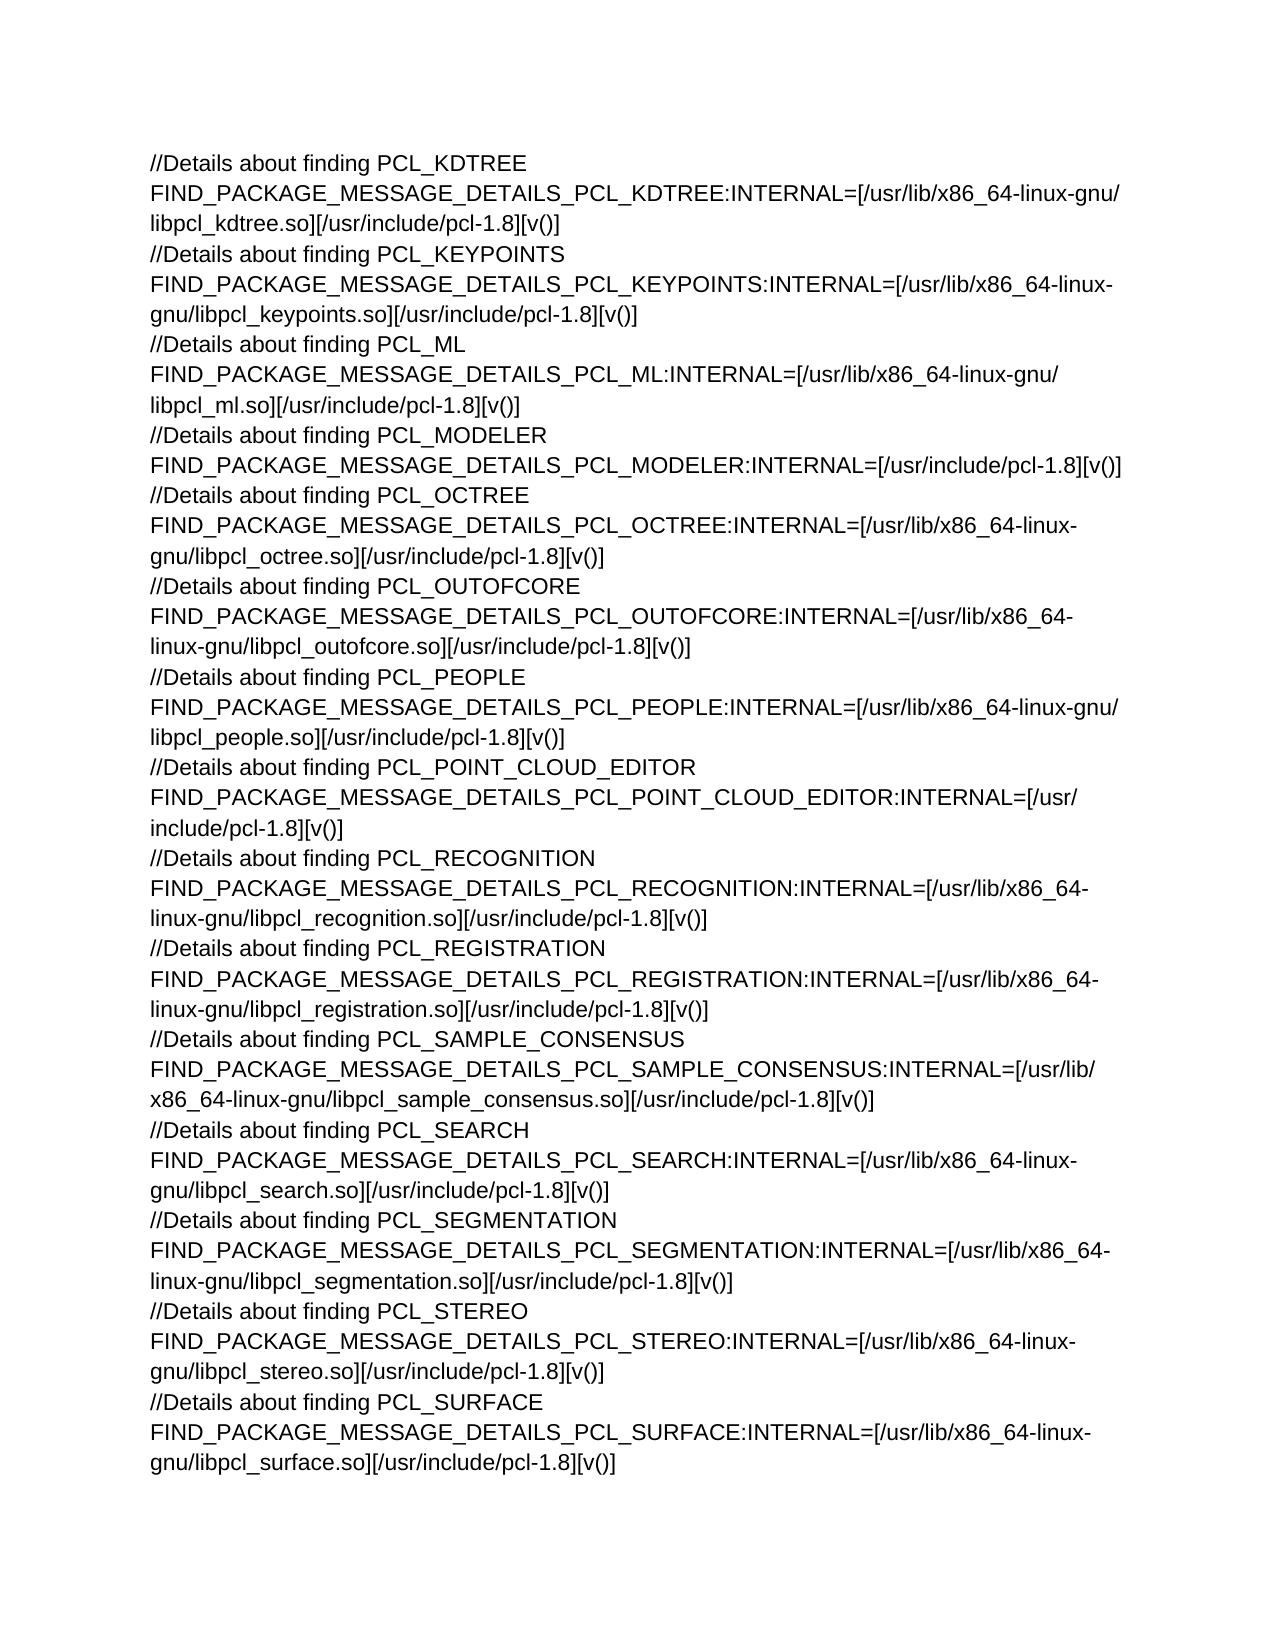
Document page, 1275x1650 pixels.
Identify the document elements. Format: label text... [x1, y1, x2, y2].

text FIND_PACKAGE_MESSAGE_DETAILS_PCL_SEGMENTATION:INTERNAL=[/usr/lib/x86_64-linux-gnu/libpcl_segmentation.so][/usr/include/pcl-1.8][v()] [150, 1237, 1125, 1294]
text //Details about finding PCL_MODELER [150, 422, 1125, 448]
text FIND_PACKAGE_MESSAGE_DETAILS_PCL_SEARCH:INTERNAL=[/usr/lib/x86_64-linux-gnu/libpcl_search.so][/usr/include/pcl-1.8][v()] [150, 1147, 1125, 1203]
text //Details about finding PCL_SEGMENTATION [150, 1207, 1125, 1234]
text FIND_PACKAGE_MESSAGE_DETAILS_PCL_REGISTRATION:INTERNAL=[/usr/lib/x86_64-linux-gnu/libpcl_registration.so][/usr/include/pcl-1.8][v()] [150, 966, 1125, 1022]
text //Details about finding PCL_REGISTRATION [150, 935, 1125, 962]
text //Details about finding PCL_SEARCH [150, 1117, 1125, 1143]
text FIND_PACKAGE_MESSAGE_DETAILS_PCL_SURFACE:INTERNAL=[/usr/lib/x86_64-linux-gnu/libpcl_surface.so][/usr/include/pcl-1.8][v()] [150, 1419, 1125, 1475]
text FIND_PACKAGE_MESSAGE_DETAILS_PCL_KEYPOINTS:INTERNAL=[/usr/lib/x86_64-linux-gnu/libpcl_keypoints.so][/usr/include/pcl-1.8][v()] [150, 271, 1125, 327]
text FIND_PACKAGE_MESSAGE_DETAILS_PCL_OUTOFCORE:INTERNAL=[/usr/lib/x86_64-linux-gnu/libpcl_outofcore.so][/usr/include/pcl-1.8][v()] [150, 603, 1125, 660]
text //Details about finding PCL_KDTREE [150, 150, 1125, 176]
text //Details about finding PCL_PEOPLE [150, 663, 1125, 690]
text FIND_PACKAGE_MESSAGE_DETAILS_PCL_PEOPLE:INTERNAL=[/usr/lib/x86_64-linux-gnu/libpcl_people.so][/usr/include/pcl-1.8][v()] [150, 694, 1125, 750]
text FIND_PACKAGE_MESSAGE_DETAILS_PCL_SAMPLE_CONSENSUS:INTERNAL=[/usr/lib/x86_64-linux-gnu/libpcl_sample_consensus.so][/usr/include/pcl-1.8][v()] [150, 1056, 1125, 1113]
text FIND_PACKAGE_MESSAGE_DETAILS_PCL_STEREO:INTERNAL=[/usr/lib/x86_64-linux-gnu/libpcl_stereo.so][/usr/include/pcl-1.8][v()] [150, 1328, 1125, 1385]
text //Details about finding PCL_OUTOFCORE [150, 573, 1125, 599]
text FIND_PACKAGE_MESSAGE_DETAILS_PCL_KDTREE:INTERNAL=[/usr/lib/x86_64-linux-gnu/libpcl_kdtree.so][/usr/include/pcl-1.8][v()] [150, 180, 1125, 237]
text //Details about finding PCL_POINT_CLOUD_EDITOR [150, 754, 1125, 781]
text FIND_PACKAGE_MESSAGE_DETAILS_PCL_ML:INTERNAL=[/usr/lib/x86_64-linux-gnu/libpcl_ml.so][/usr/include/pcl-1.8][v()] [150, 361, 1125, 418]
text //Details about finding PCL_SAMPLE_CONSENSUS [150, 1026, 1125, 1052]
text FIND_PACKAGE_MESSAGE_DETAILS_PCL_OCTREE:INTERNAL=[/usr/lib/x86_64-linux-gnu/libpcl_octree.so][/usr/include/pcl-1.8][v()] [150, 512, 1125, 569]
text //Details about finding PCL_KEYPOINTS [150, 241, 1125, 267]
text //Details about finding PCL_OCTREE [150, 482, 1125, 509]
text //Details about finding PCL_STEREO [150, 1298, 1125, 1324]
text FIND_PACKAGE_MESSAGE_DETAILS_PCL_RECOGNITION:INTERNAL=[/usr/lib/x86_64-linux-gnu/libpcl_recognition.so][/usr/include/pcl-1.8][v()] [150, 875, 1125, 932]
text //Details about finding PCL_RECOGNITION [150, 845, 1125, 871]
text FIND_PACKAGE_MESSAGE_DETAILS_PCL_POINT_CLOUD_EDITOR:INTERNAL=[/usr/include/pcl-1.8][v()] [150, 784, 1125, 841]
text //Details about finding PCL_ML [150, 331, 1125, 358]
text FIND_PACKAGE_MESSAGE_DETAILS_PCL_MODELER:INTERNAL=[/usr/include/pcl-1.8][v()] [150, 452, 1125, 478]
text //Details about finding PCL_SURFACE [150, 1388, 1125, 1415]
